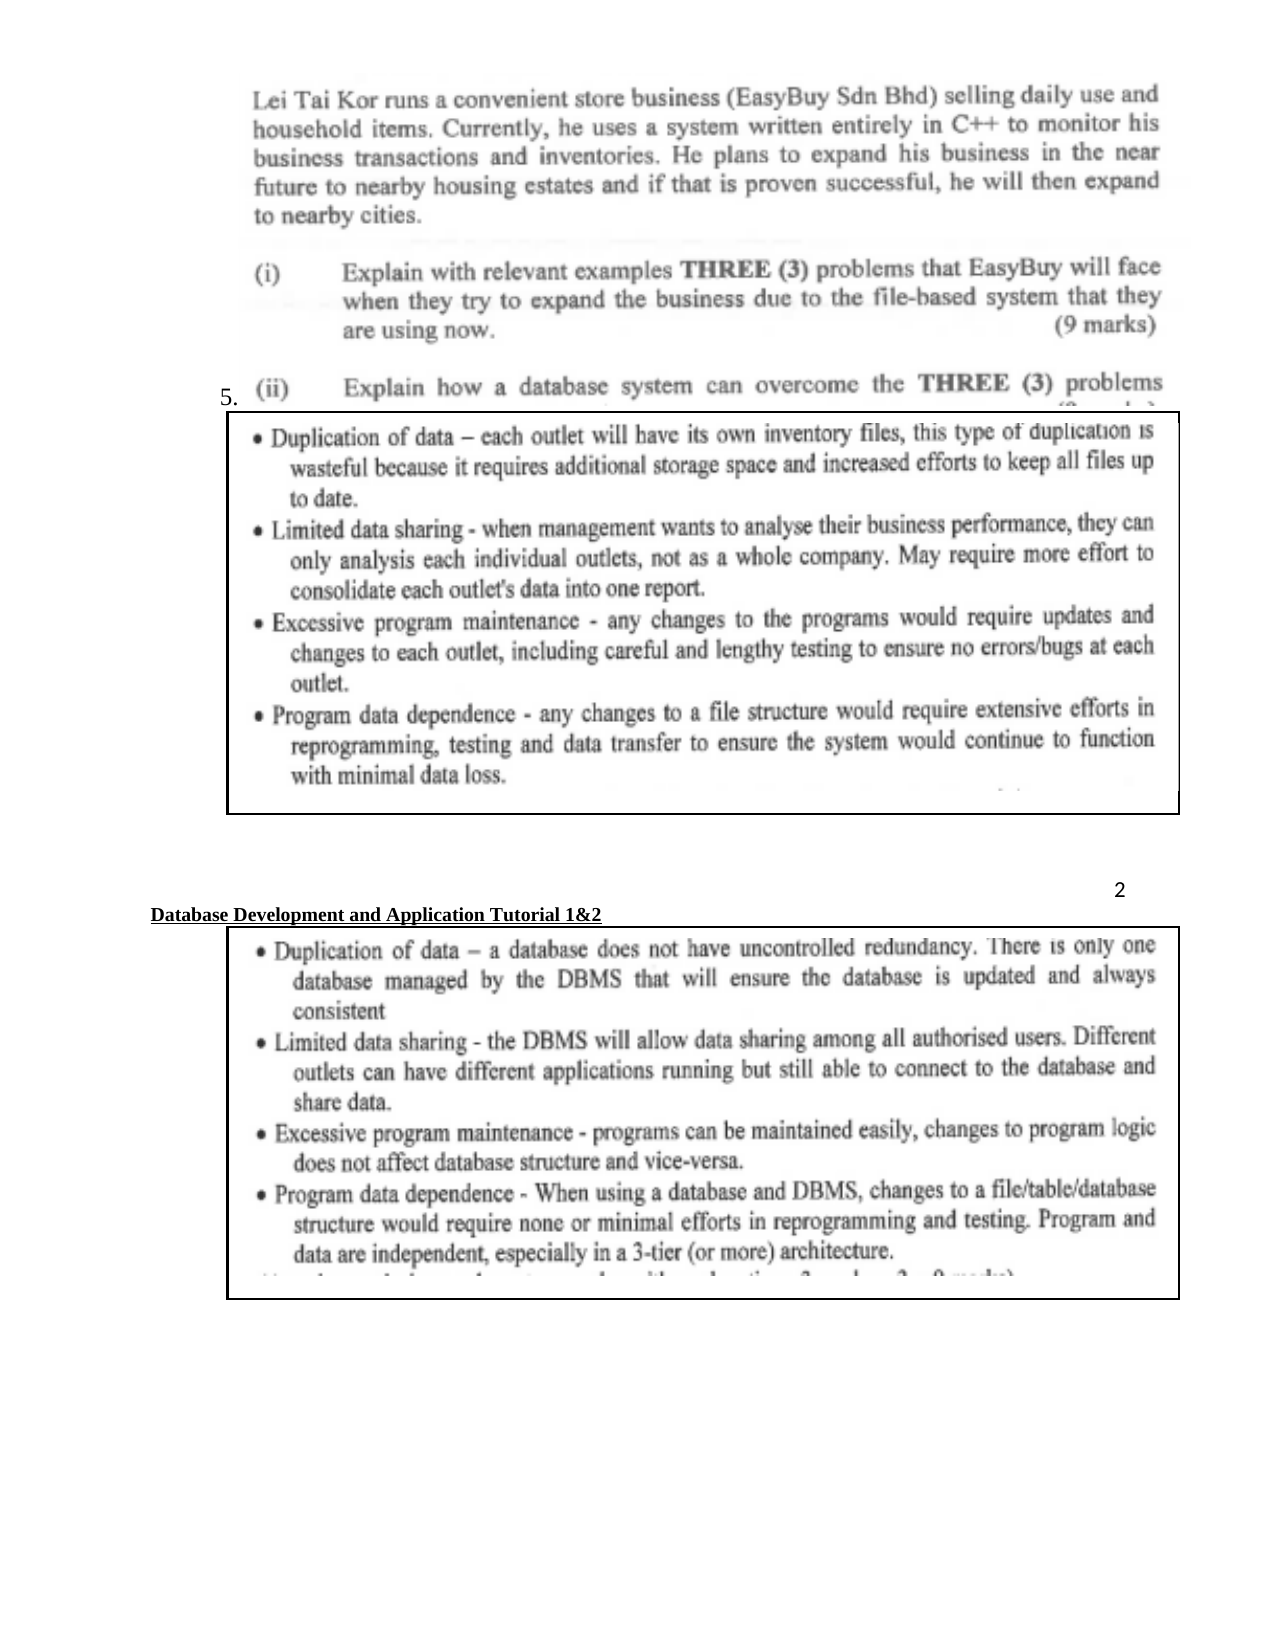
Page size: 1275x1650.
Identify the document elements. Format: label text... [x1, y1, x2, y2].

picture [237, 938, 1169, 1276]
picture [238, 73, 1192, 406]
table_header [229, 928, 1178, 1298]
table_header [229, 413, 1178, 813]
text Database Development and Application Tutorial 1&2 [150, 903, 1191, 926]
text 2 [150, 875, 1125, 903]
picture [237, 423, 1179, 791]
